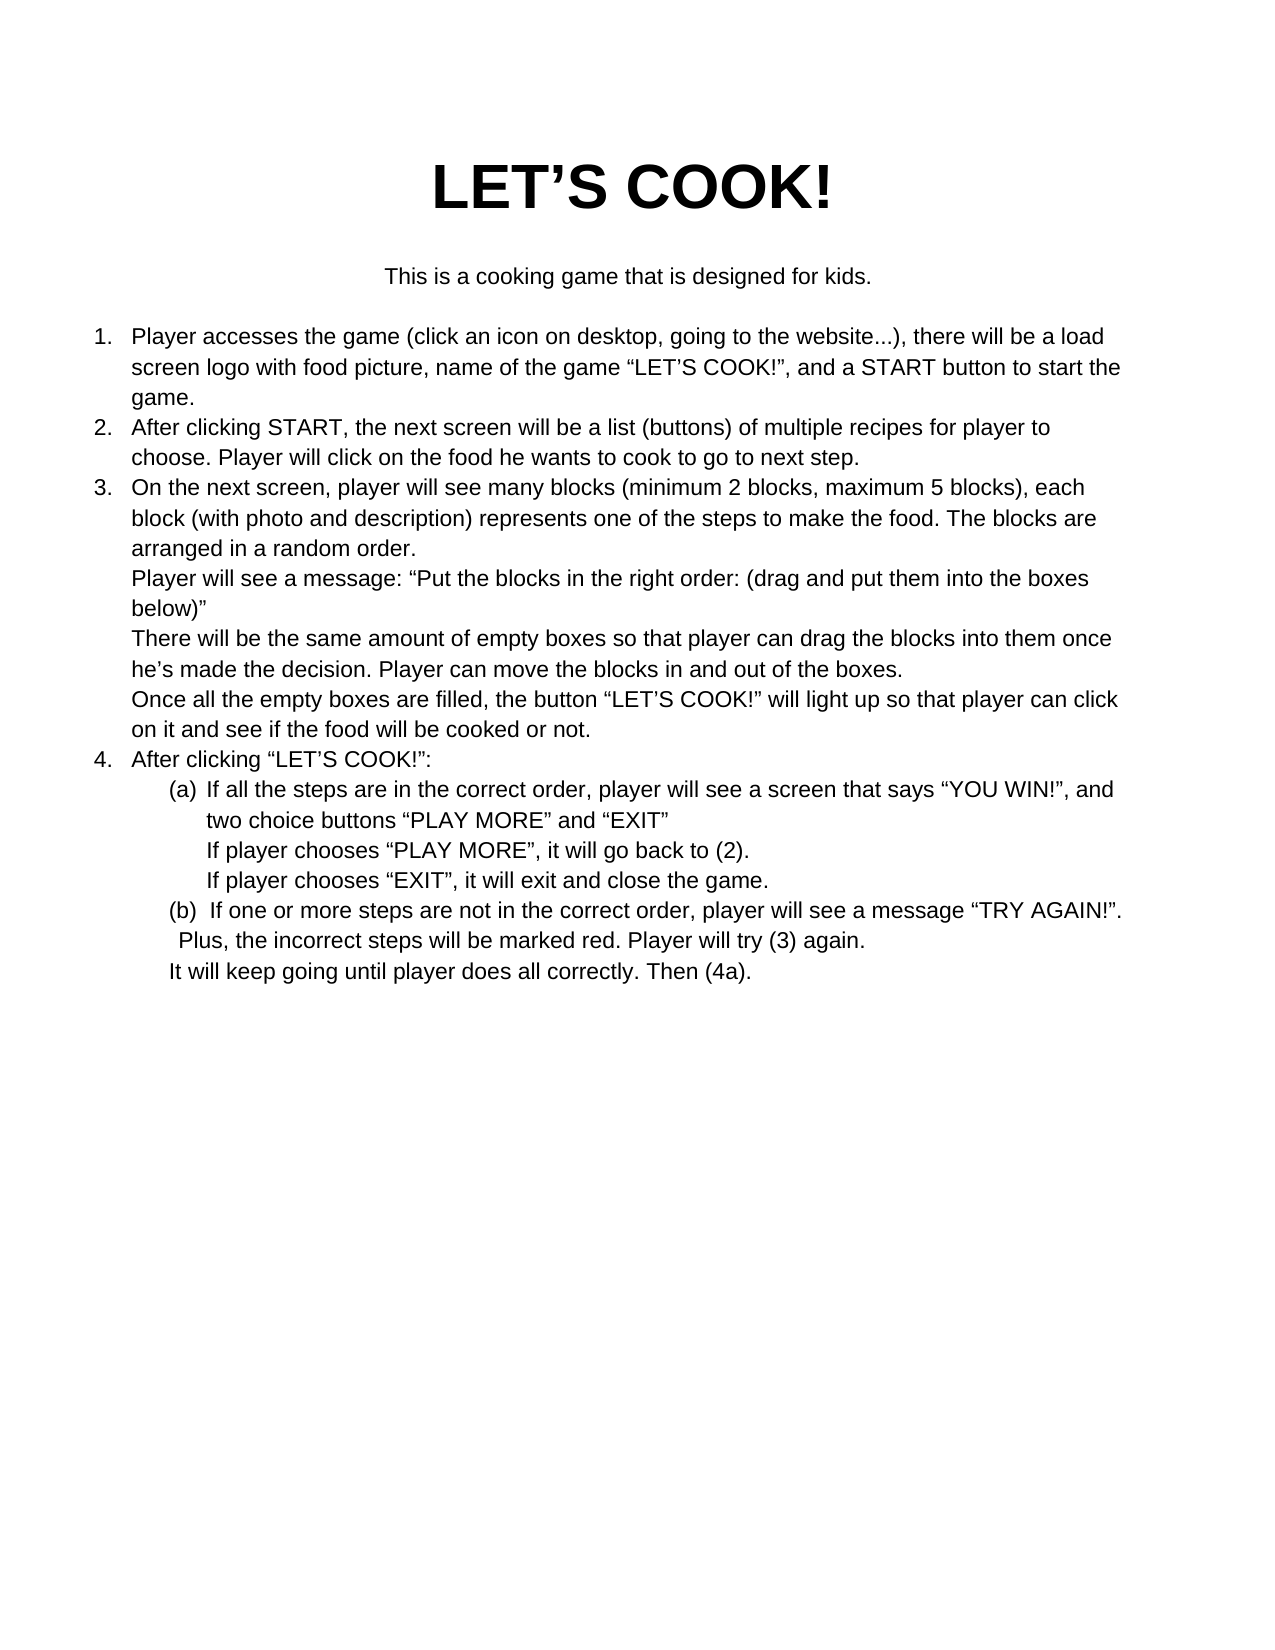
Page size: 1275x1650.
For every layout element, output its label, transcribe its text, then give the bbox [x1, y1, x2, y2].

list After clicking START, the next screen will be a list (buttons) of multiple recipes for player to choose. Player will click on the food he wants to cook to go to next step. [94, 414, 1125, 470]
text (b) If one or more steps are not in the correct order, player will see a message “TRY AGAIN!”. Plus, the incorrect steps will be marked red. Player will try (3) again. [169, 897, 1125, 954]
text It will keep going until player does all correctly. Then (4a). [169, 958, 1125, 984]
text Player will see a message: “Put the blocks in the right order: (drag and put them into the boxes below)” [131, 565, 1125, 621]
text There will be the same amount of empty boxes so that player can drag the blocks into them once he’s made the decision. Player can move the blocks in and out of the boxes. [131, 625, 1125, 682]
text Once all the empty boxes are filled, the button “LET’S COOK!” will light up so that player can click on it and see if the food will be cooked or not. [131, 686, 1125, 742]
list If all the steps are in the correct order, player will see a screen that says “YOU WIN!”, and two choice buttons “PLAY MORE” and “EXIT” [169, 776, 1125, 833]
list On the next screen, player will see many blocks (minimum 2 blocks, maximum 5 blocks), each block (with photo and description) represents one of the steps to make the food. The blocks are arranged in a random order. [94, 474, 1125, 561]
text LET’S COOK! [56, 150, 1125, 222]
text This is a cooking game that is designed for kids. [56, 263, 1125, 289]
list After clicking “LET’S COOK!”: [94, 746, 1125, 772]
text If player chooses “EXIT”, it will exit and close the game. [131, 867, 1125, 893]
text If player chooses “PLAY MORE”, it will go back to (2). [131, 837, 1125, 863]
list Player accesses the game (click an icon on desktop, going to the website...), there will be a load screen logo with food picture, name of the game “LET’S COOK!”, and a START button to start the game. [94, 323, 1125, 410]
